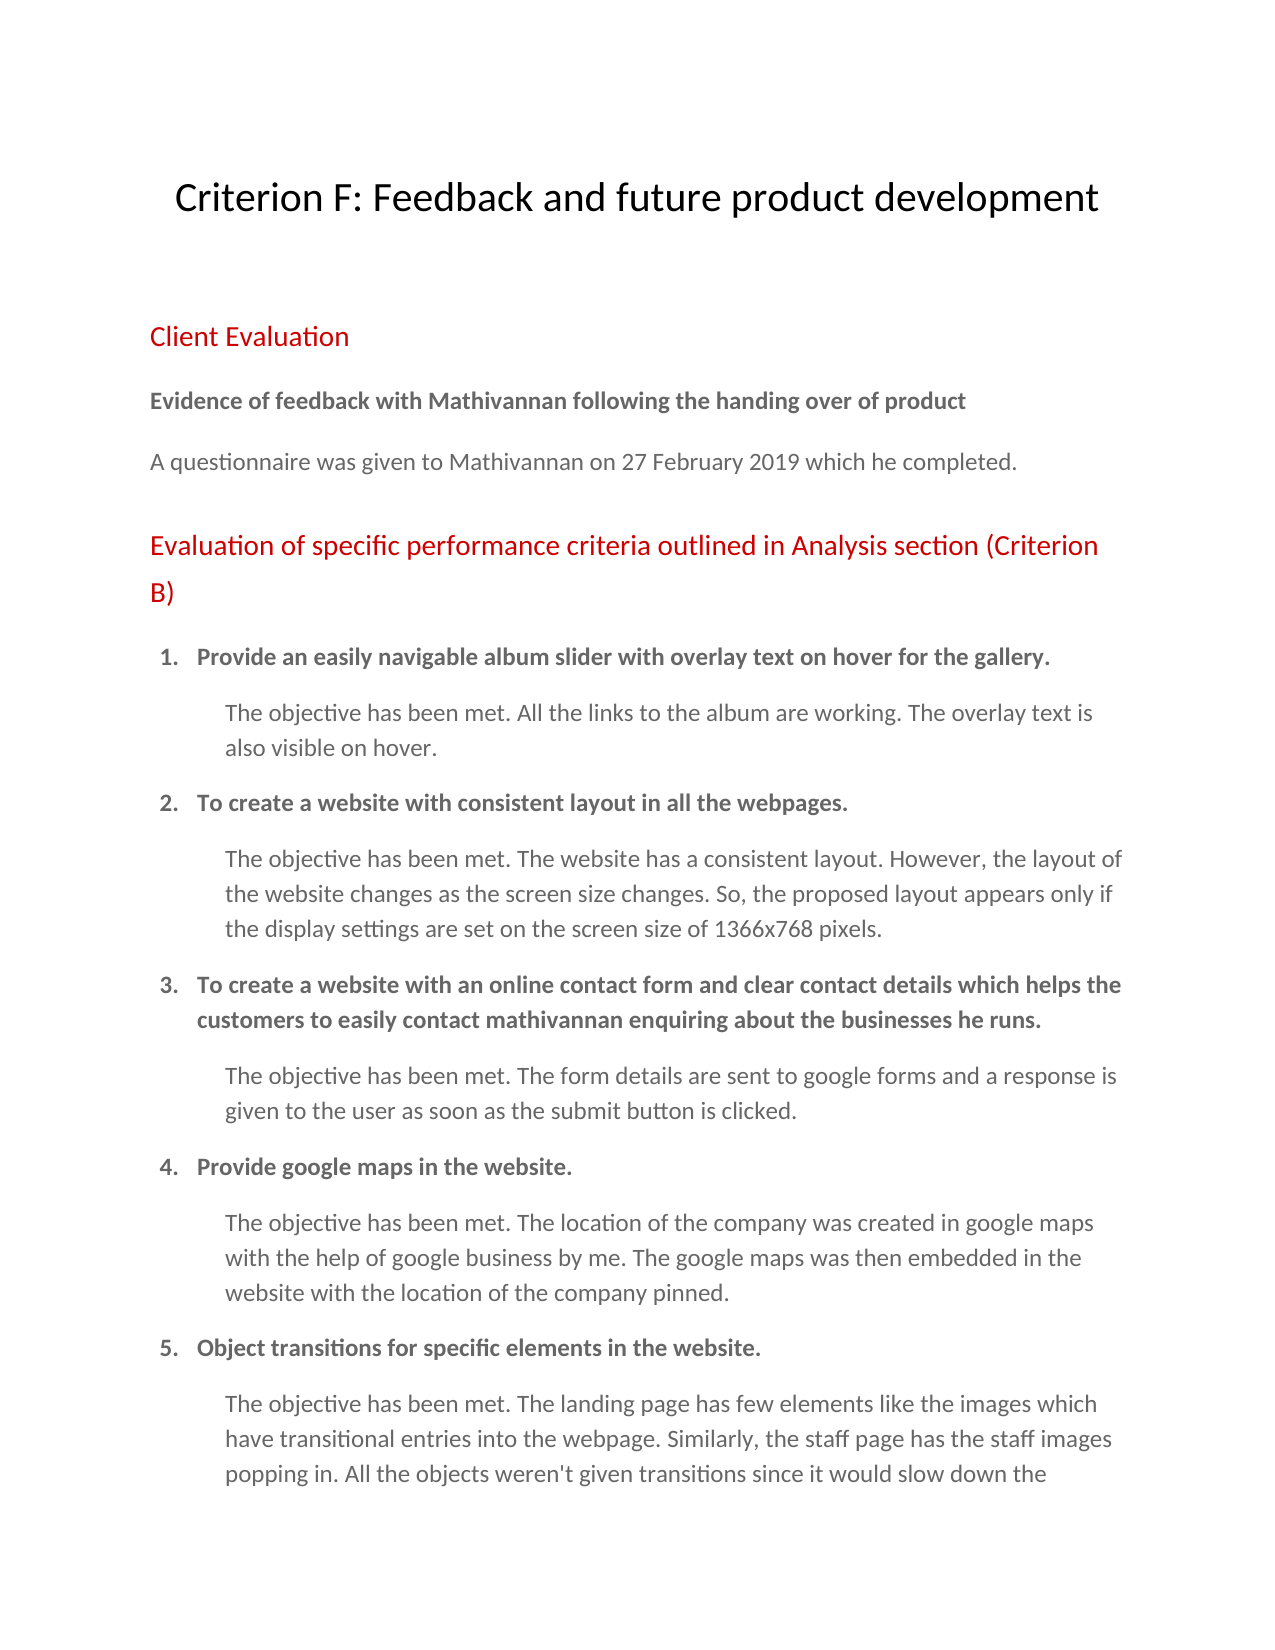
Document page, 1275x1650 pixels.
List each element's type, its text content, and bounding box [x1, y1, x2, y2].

text Evidence of feedback with Mathivannan following the handing over of product [150, 385, 1125, 416]
subtitle Evaluation of specific performance criteria outlined in Analysis section (Criterion B) [150, 527, 1125, 609]
list To create a website with consistent layout in all the webpages. [159, 787, 1125, 818]
list To create a website with an online contact form and clear contact details which helps the customers to easily contact mathivannan enquiring about the businesses he runs. [159, 969, 1125, 1035]
text The objective has been met. The form details are sent to google forms and a response is given to the user as soon as the submit button is clicked. [225, 1060, 1125, 1126]
list Object transitions for specific elements in the website. [159, 1332, 1125, 1363]
list Provide an easily navigable album slider with overlay text on hover for the gallery. [159, 641, 1125, 671]
title Criterion F: Feedback and future product development [150, 171, 1125, 222]
text The objective has been met. All the links to the album are working. The overlay text is also visible on hover. [225, 697, 1125, 762]
text The objective has been met. The website has a consistent layout. However, the layout of the website changes as the screen size changes. So, the proposed layout appears only if the display settings are set on the screen size of 1366x768 pixels. [225, 843, 1125, 944]
list Provide google maps in the website. [159, 1151, 1125, 1181]
text The objective has been met. The location of the company was created in google maps with the help of google business by me. The google maps was then embedded in the website with the location of the company pinned. [225, 1207, 1125, 1307]
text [225, 1388, 1125, 1489]
text A questionnaire was given to Mathivannan on 27 February 2019 which he completed. [150, 446, 1125, 476]
subtitle Client Evaluation [150, 318, 1125, 354]
